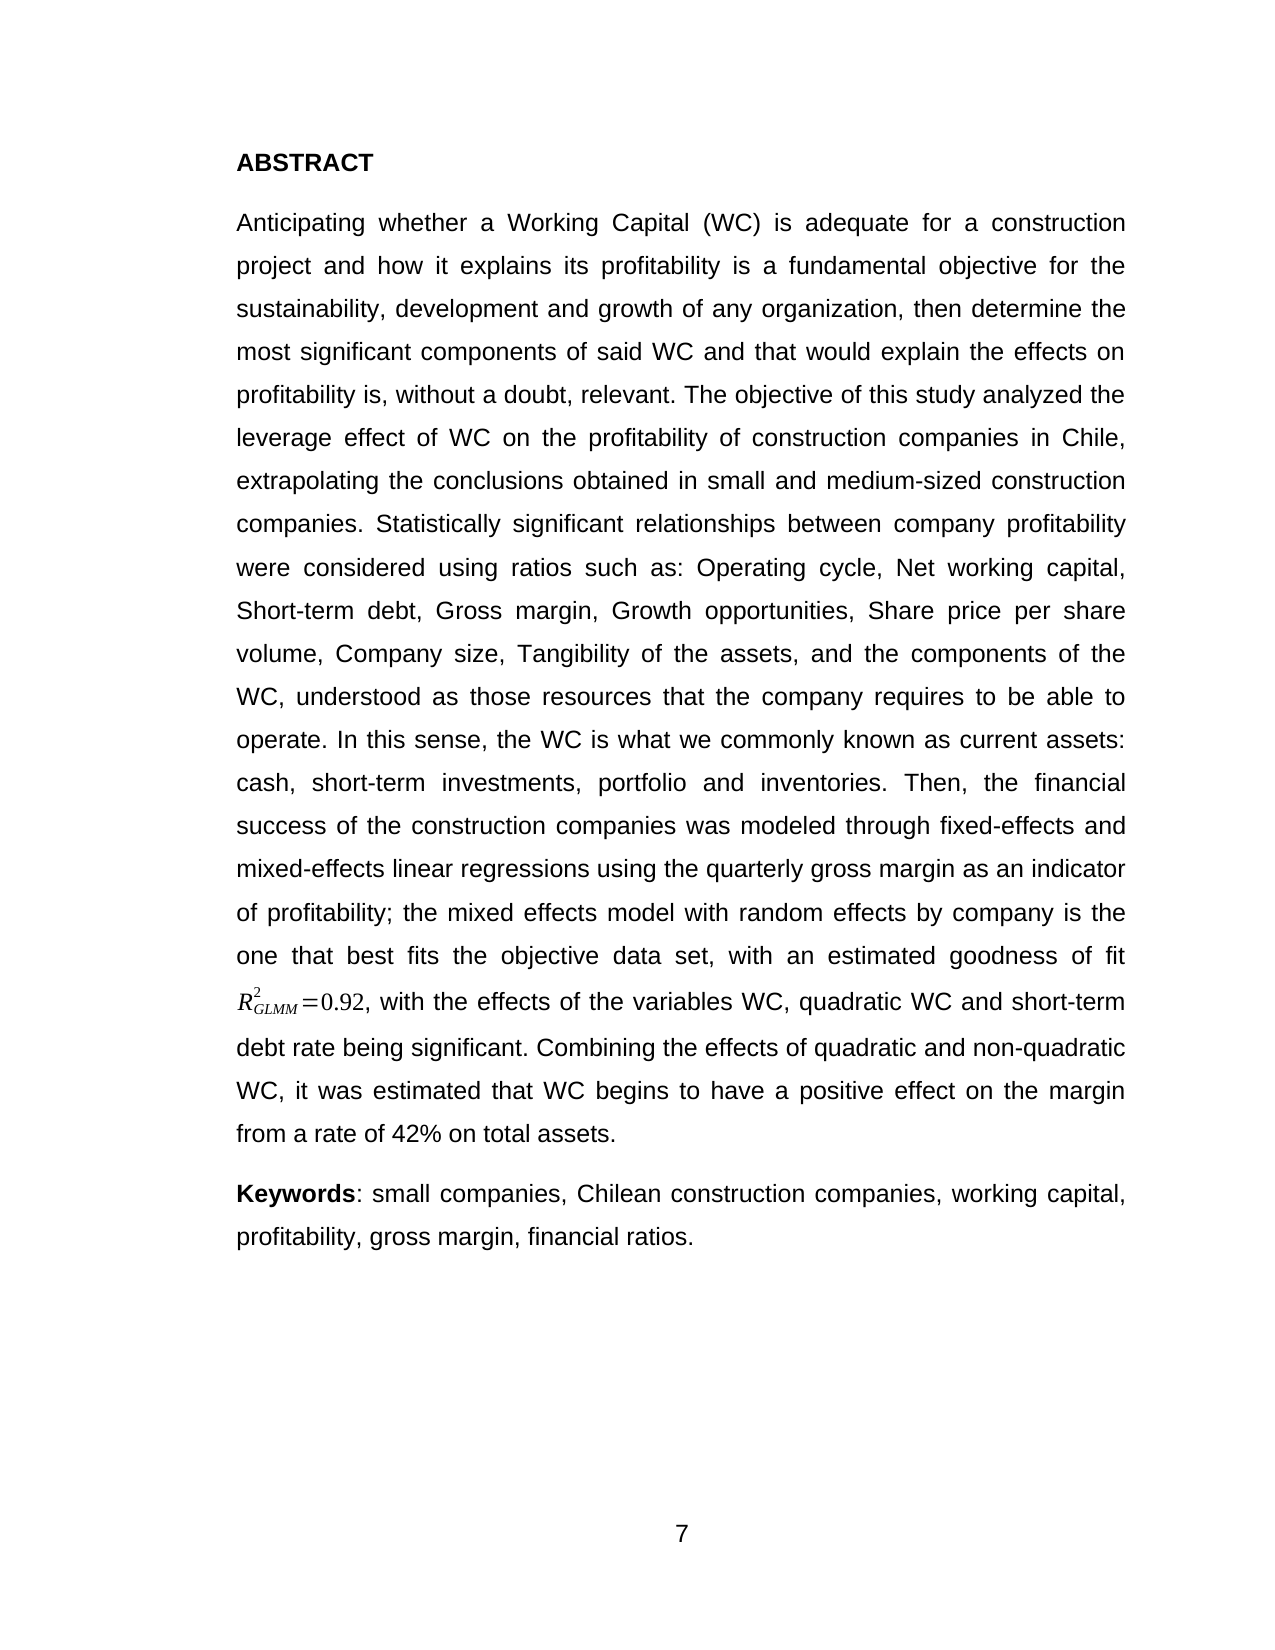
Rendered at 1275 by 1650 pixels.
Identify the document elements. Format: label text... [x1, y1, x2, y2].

text Anticipating whether a Working Capital (WC) is adequate for a construction project and how it explains its profitability is a fundamental objective for the sustainability, development and growth of any organization, then determine the most significant components of said WC and that would explain the effects on profitability is, without a doubt, relevant. The objective of this study analyzed the leverage effect of WC on the profitability of construction companies in Chile, extrapolating the conclusions obtained in small and medium-sized construction companies. Statistically significant relationships between company profitability were considered using ratios such as: Operating cycle, Net working capital, Short-term debt, Gross margin, Growth opportunities, Share price per share volume, Company size, Tangibility of the assets, and the components of the WC, understood as those resources that the company requires to be able to operate. In this sense, the WC is what we commonly known as current assets: cash, short-term investments, portfolio and inventories. Then, the financial success of the construction companies was modeled through fixed-effects and mixed-effects linear regressions using the quarterly gross margin as an indicator of profitability; the mixed effects model with random effects by company is the one that best fits the objective data set, with an estimated goodness of fit , with the effects of the variables WC, quadratic WC and short-term debt rate being significant. Combining the effects of quadratic and non-quadratic WC, it was estimated that WC begins to have a positive effect on the margin from a rate of 42% on total assets. [236, 207, 1127, 1148]
text Keywords: small companies, Chilean construction companies, working capital, profitability, gross margin, financial ratios. [236, 1179, 1127, 1251]
text ABSTRACT [236, 148, 1127, 176]
